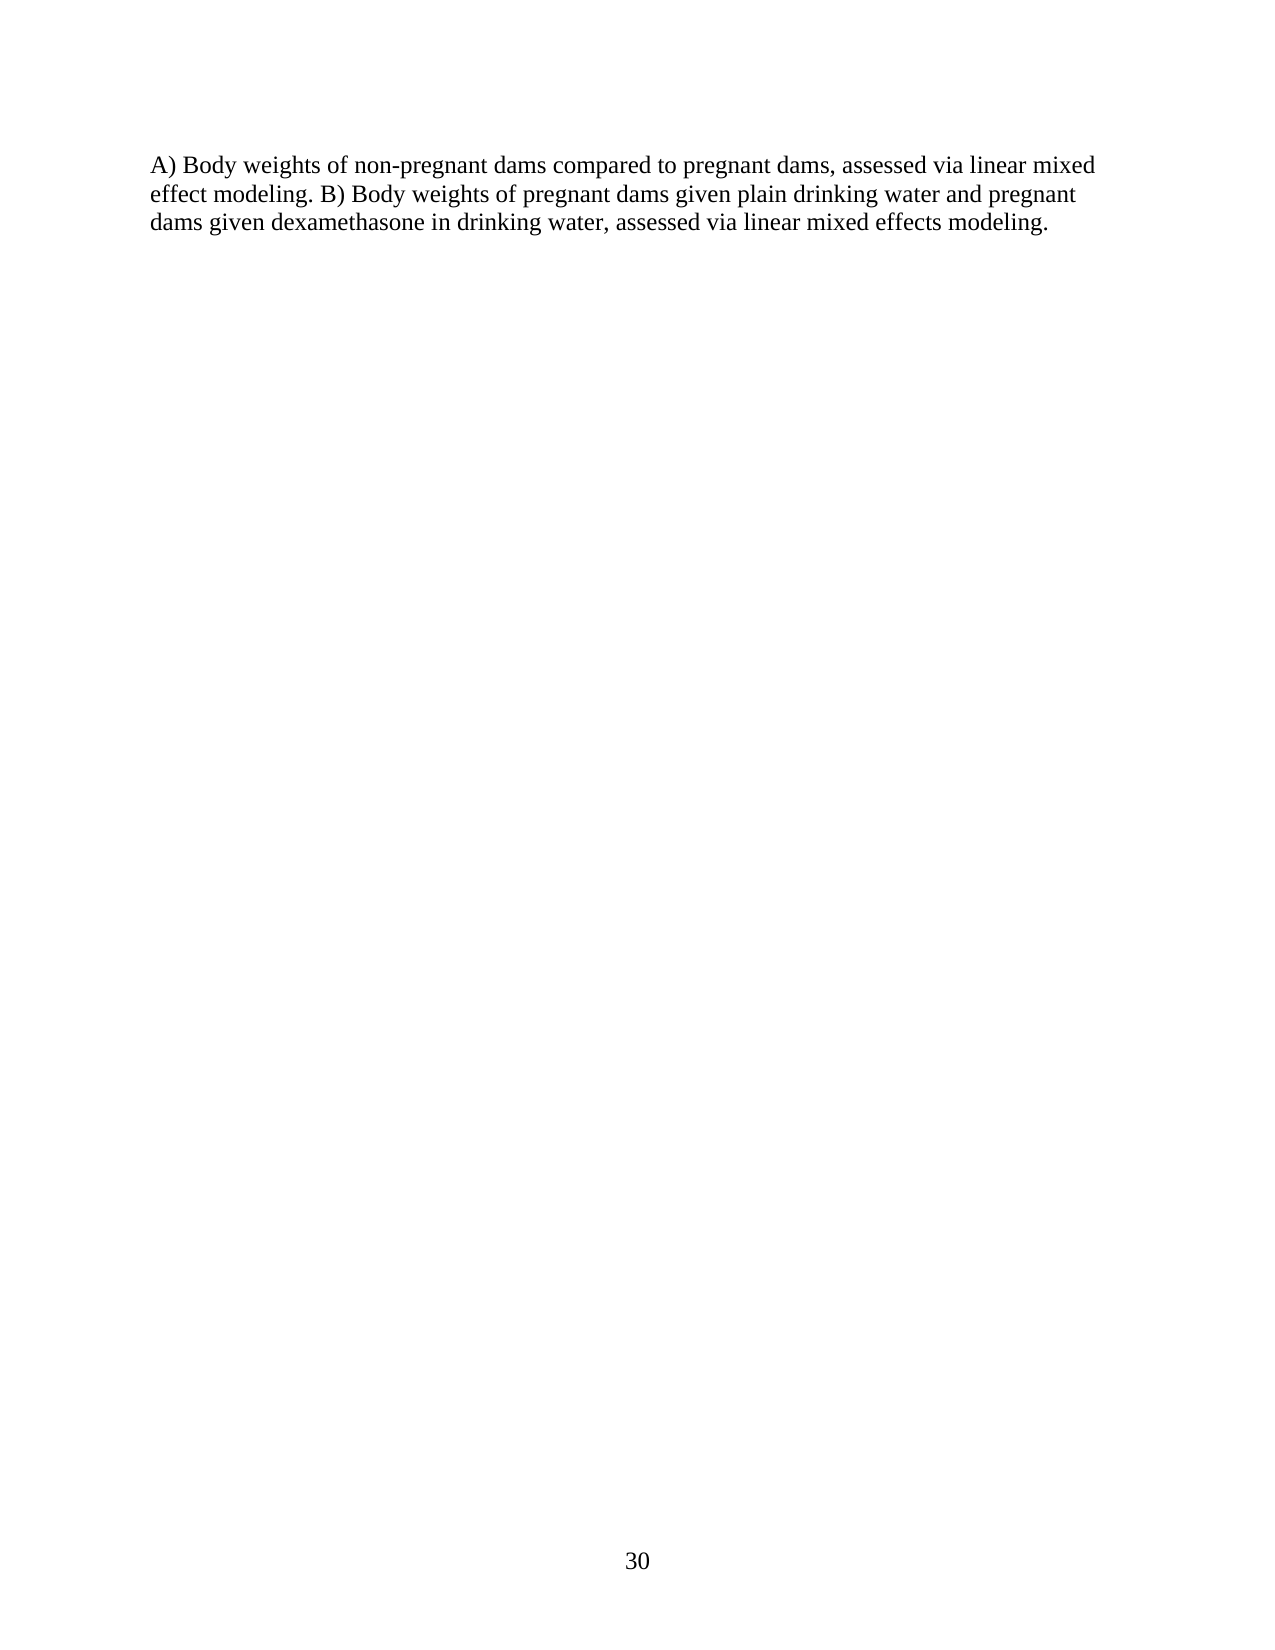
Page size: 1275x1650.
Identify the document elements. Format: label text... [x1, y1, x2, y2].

text A) Body weights of non-pregnant dams compared to pregnant dams, assessed via linear mixed effect modeling. B) Body weights of pregnant dams given plain drinking water and pregnant dams given dexamethasone in drinking water, assessed via linear mixed effects modeling. [150, 150, 1125, 236]
